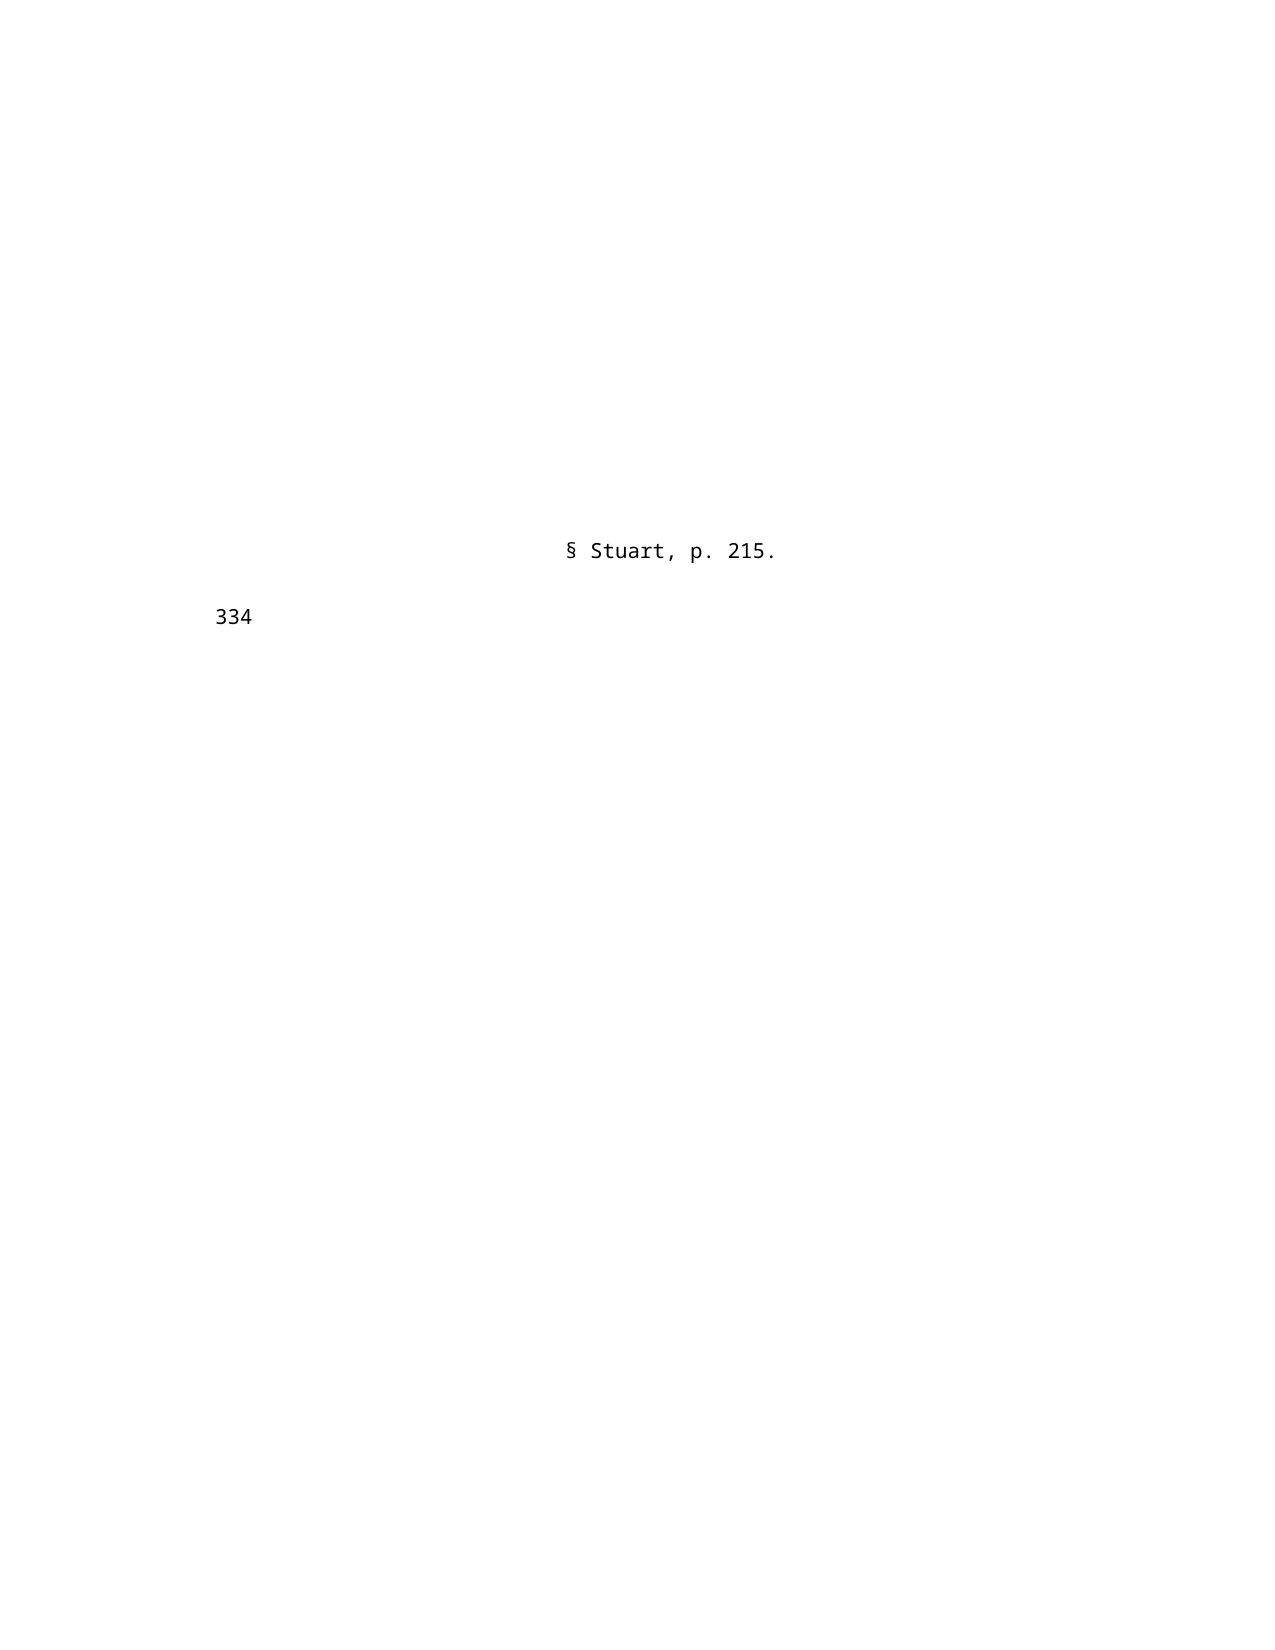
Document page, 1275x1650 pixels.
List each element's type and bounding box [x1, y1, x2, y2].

text [15, 15, 1260, 1149]
